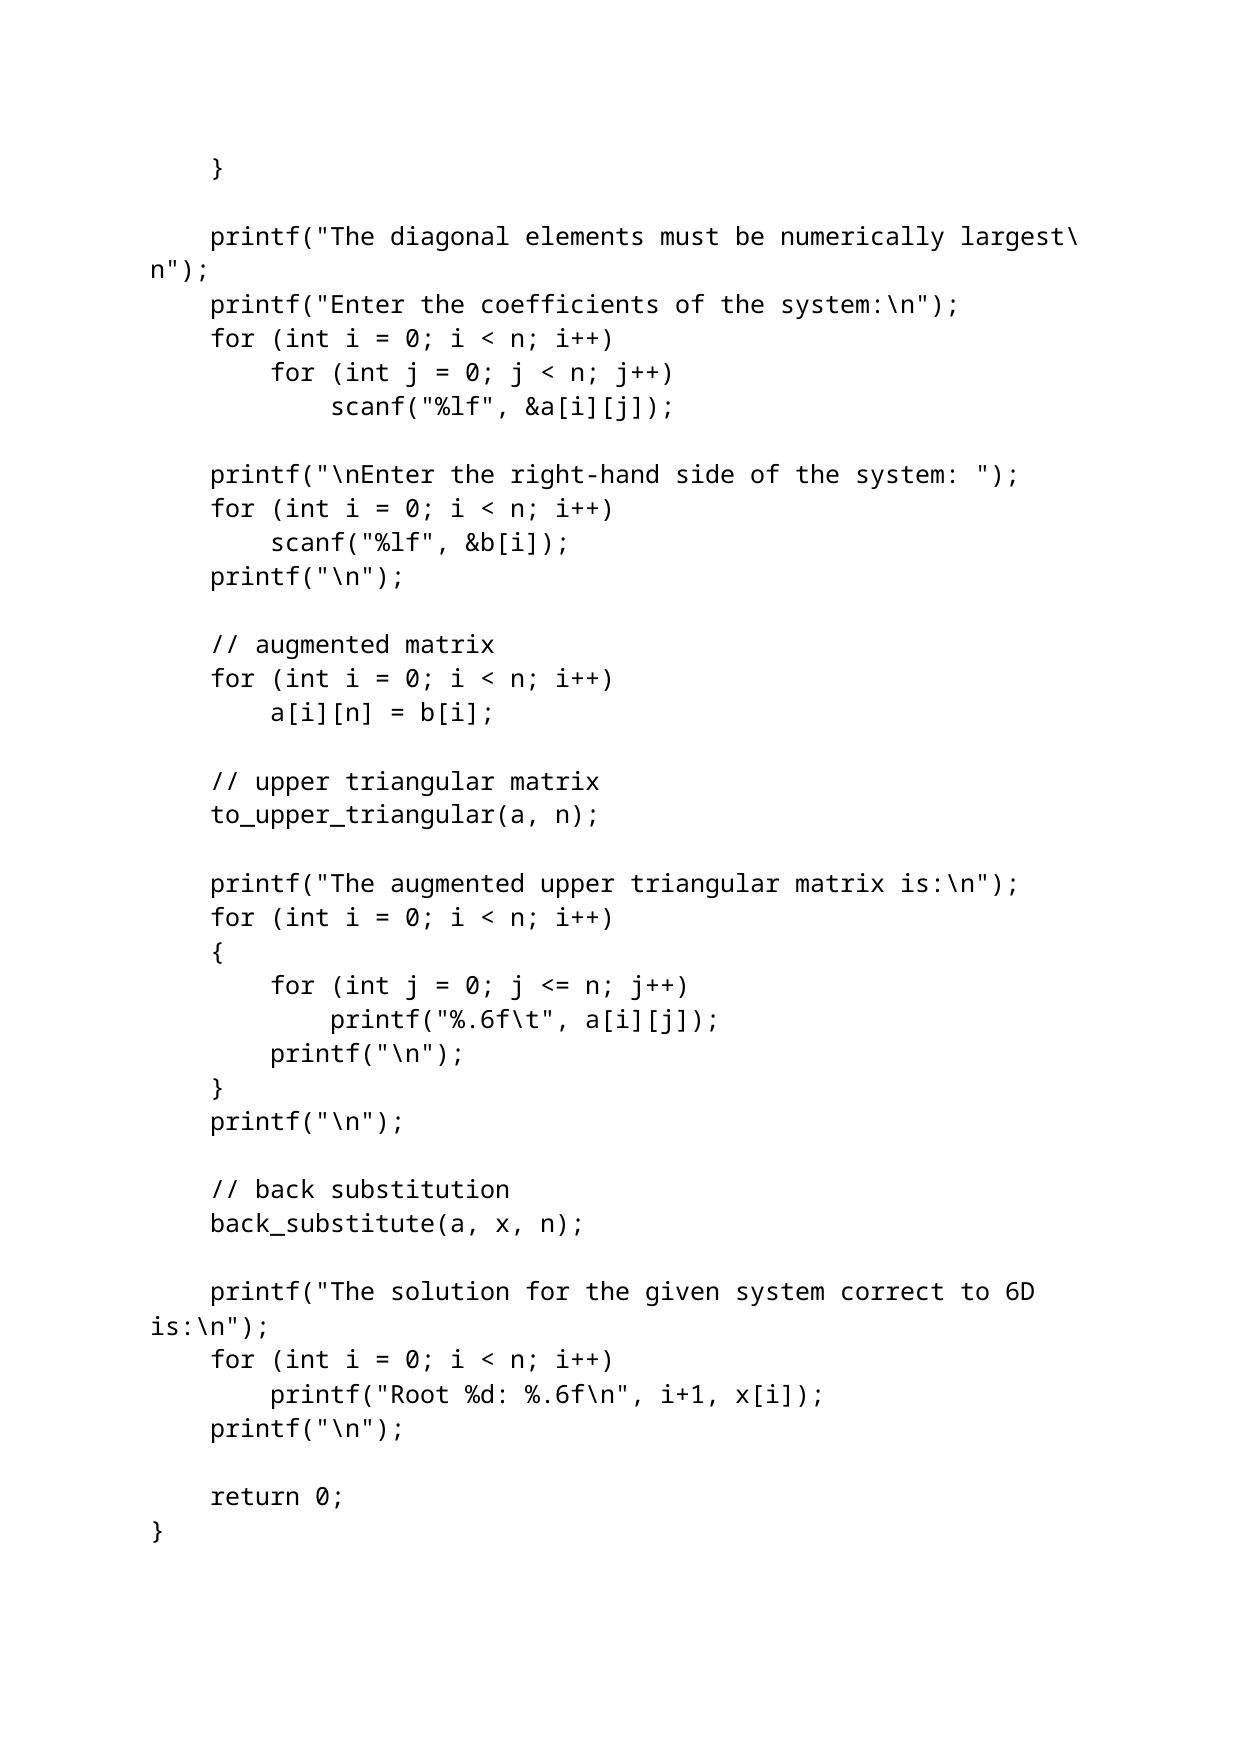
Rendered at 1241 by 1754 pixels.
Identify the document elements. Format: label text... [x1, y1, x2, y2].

text printf("Enter the coefficients of the system:\n"); [150, 286, 1090, 320]
text for (int i = 0; i < n; i++) [150, 661, 1090, 695]
text // augmented matrix [150, 627, 1090, 661]
text a[i][n] = b[i]; [150, 695, 1090, 729]
text for (int i = 0; i < n; i++) [150, 1342, 1090, 1376]
text printf("%.6f\t", a[i][j]); [150, 1002, 1090, 1036]
text scanf("%lf", &b[i]); [150, 525, 1090, 559]
text } [150, 1512, 1090, 1547]
text printf("\n"); [150, 1036, 1090, 1070]
text printf("The diagonal elements must be numerically largest\n"); [150, 218, 1090, 286]
text to_upper_triangular(a, n); [150, 797, 1090, 831]
text printf("Root %d: %.6f\n", i+1, x[i]); [150, 1376, 1090, 1410]
text printf("The solution for the given system correct to 6D is:\n"); [150, 1274, 1090, 1342]
text return 0; [150, 1478, 1090, 1512]
text printf("\n"); [150, 559, 1090, 593]
text printf("\n"); [150, 1410, 1090, 1444]
text { [150, 933, 1090, 967]
text for (int i = 0; i < n; i++) [150, 899, 1090, 933]
text for (int i = 0; i < n; i++) [150, 491, 1090, 525]
text // upper triangular matrix [150, 763, 1090, 797]
text for (int i = 0; i < n; i++) [150, 320, 1090, 354]
text printf("\n"); [150, 1104, 1090, 1138]
text for (int j = 0; j < n; j++) [150, 354, 1090, 388]
text // back substitution [150, 1172, 1090, 1206]
text printf("The augmented upper triangular matrix is:\n"); [150, 865, 1090, 899]
text back_substitute(a, x, n); [150, 1206, 1090, 1240]
text scanf("%lf", &a[i][j]); [150, 388, 1090, 422]
text for (int j = 0; j <= n; j++) [150, 967, 1090, 1002]
text } [150, 1070, 1090, 1104]
text } [150, 150, 1090, 184]
text printf("\nEnter the right-hand side of the system: "); [150, 457, 1090, 491]
